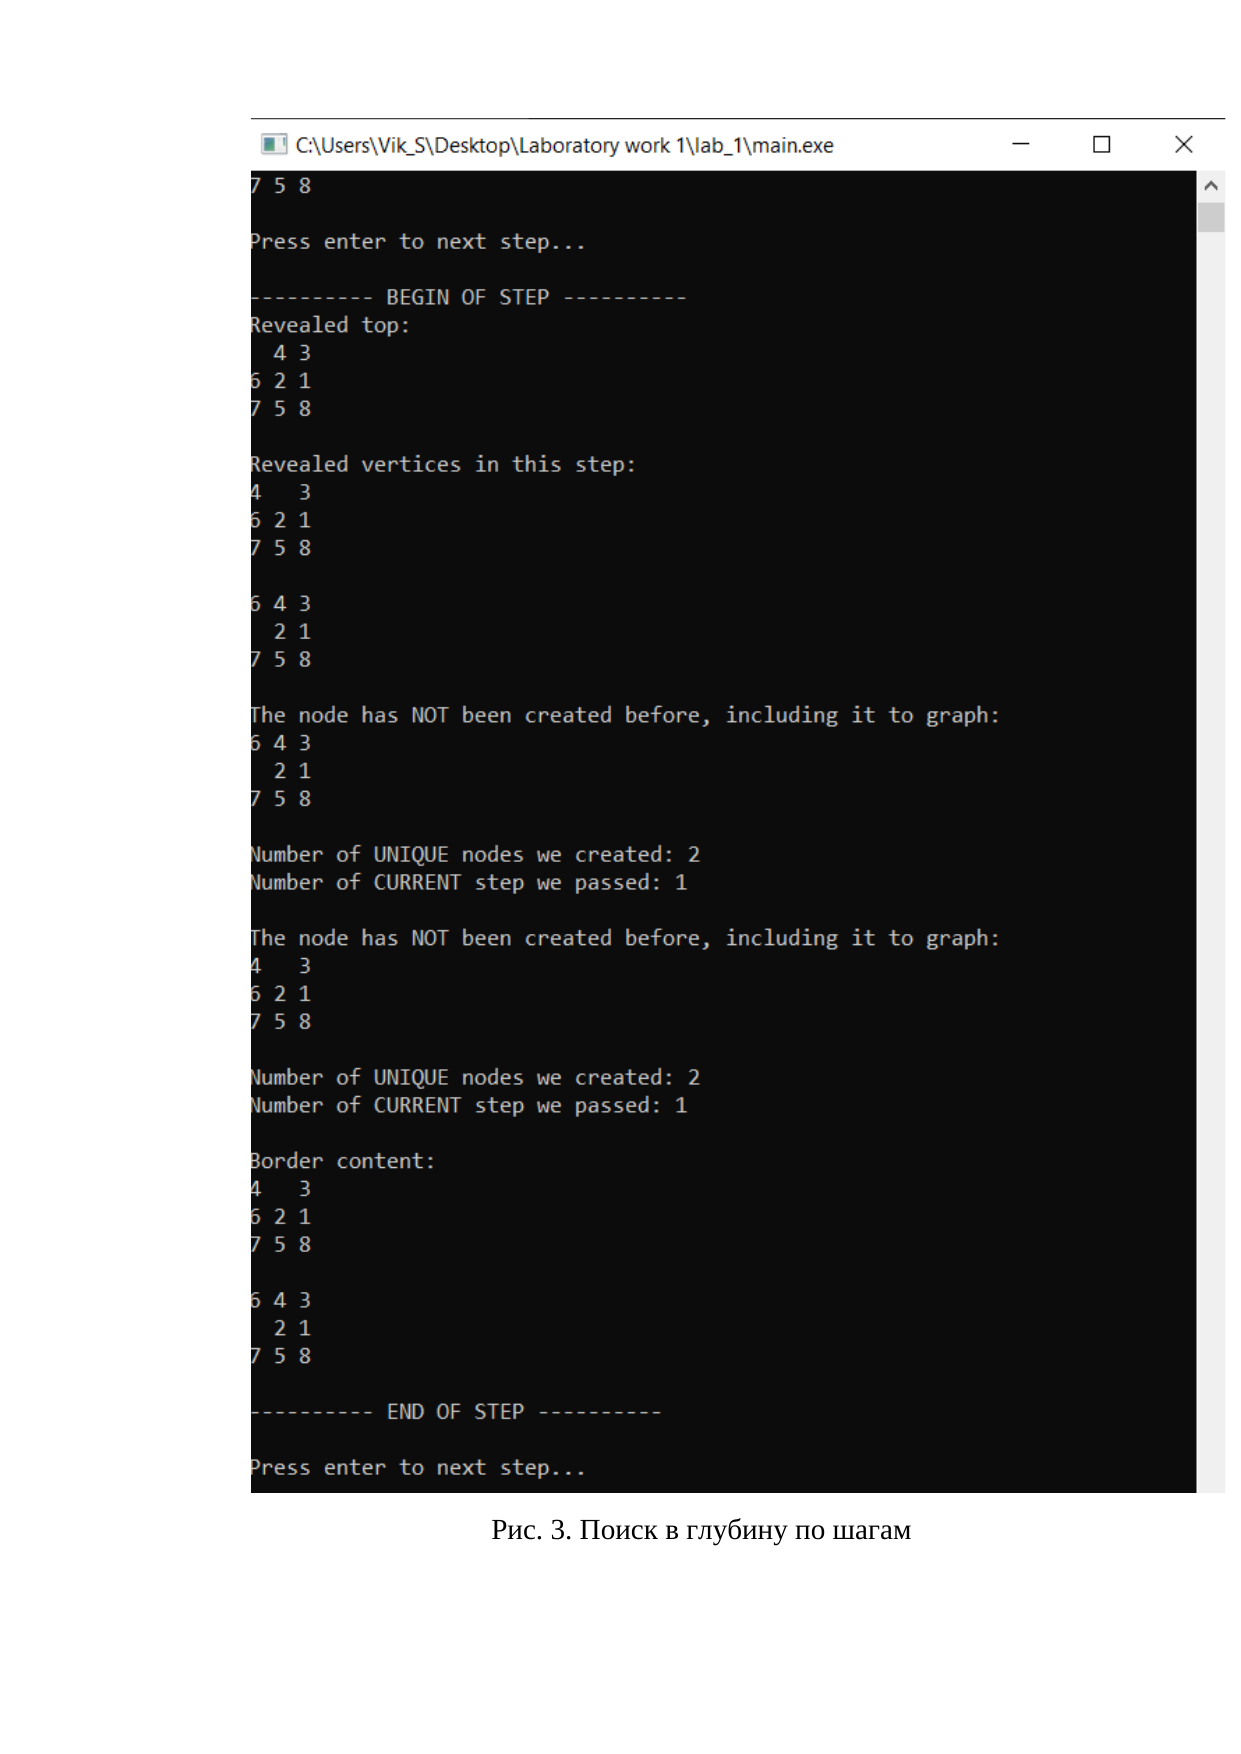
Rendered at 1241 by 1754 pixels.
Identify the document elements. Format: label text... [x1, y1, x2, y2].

text Рис. 3. Поиск в глубину по шагам [177, 1512, 1152, 1545]
picture [251, 118, 1226, 1493]
